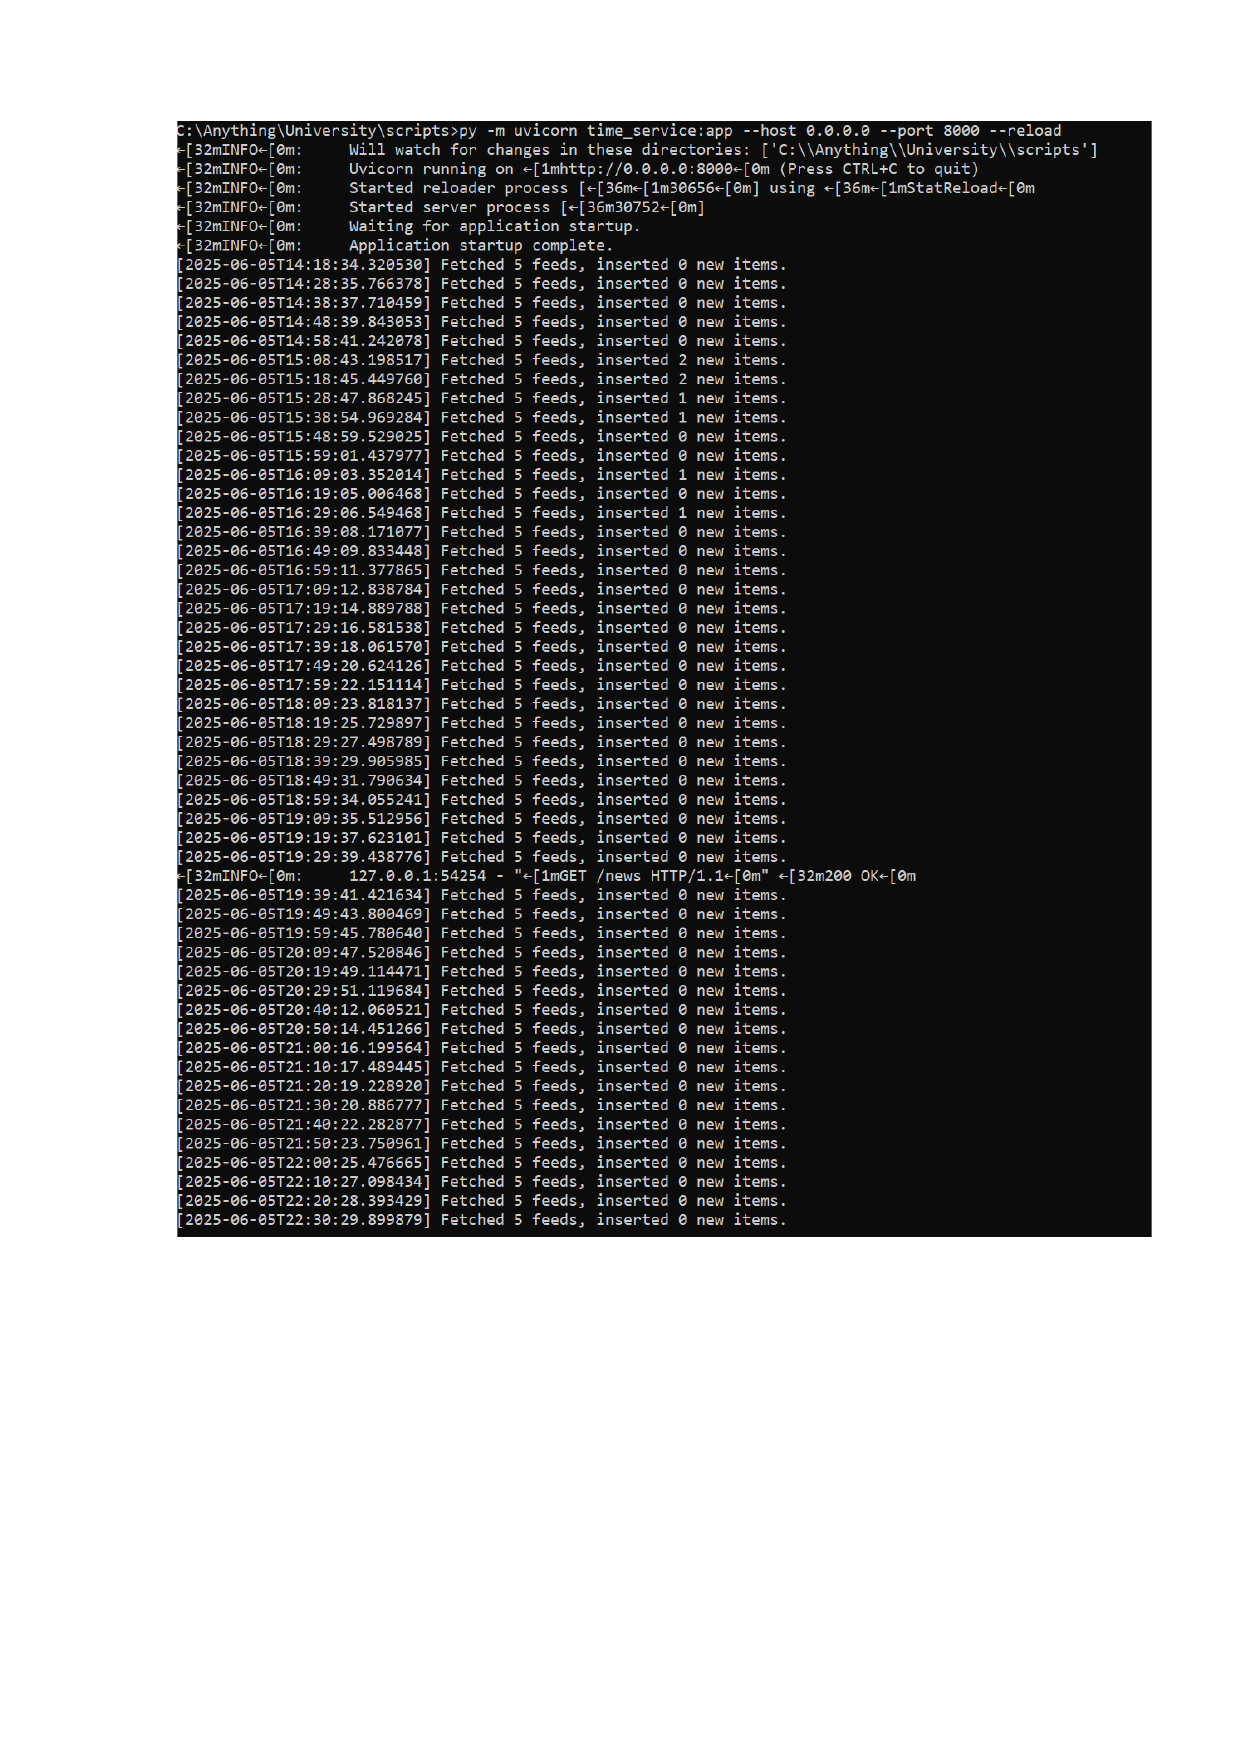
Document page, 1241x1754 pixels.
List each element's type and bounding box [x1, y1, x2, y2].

picture [177, 118, 1152, 1237]
